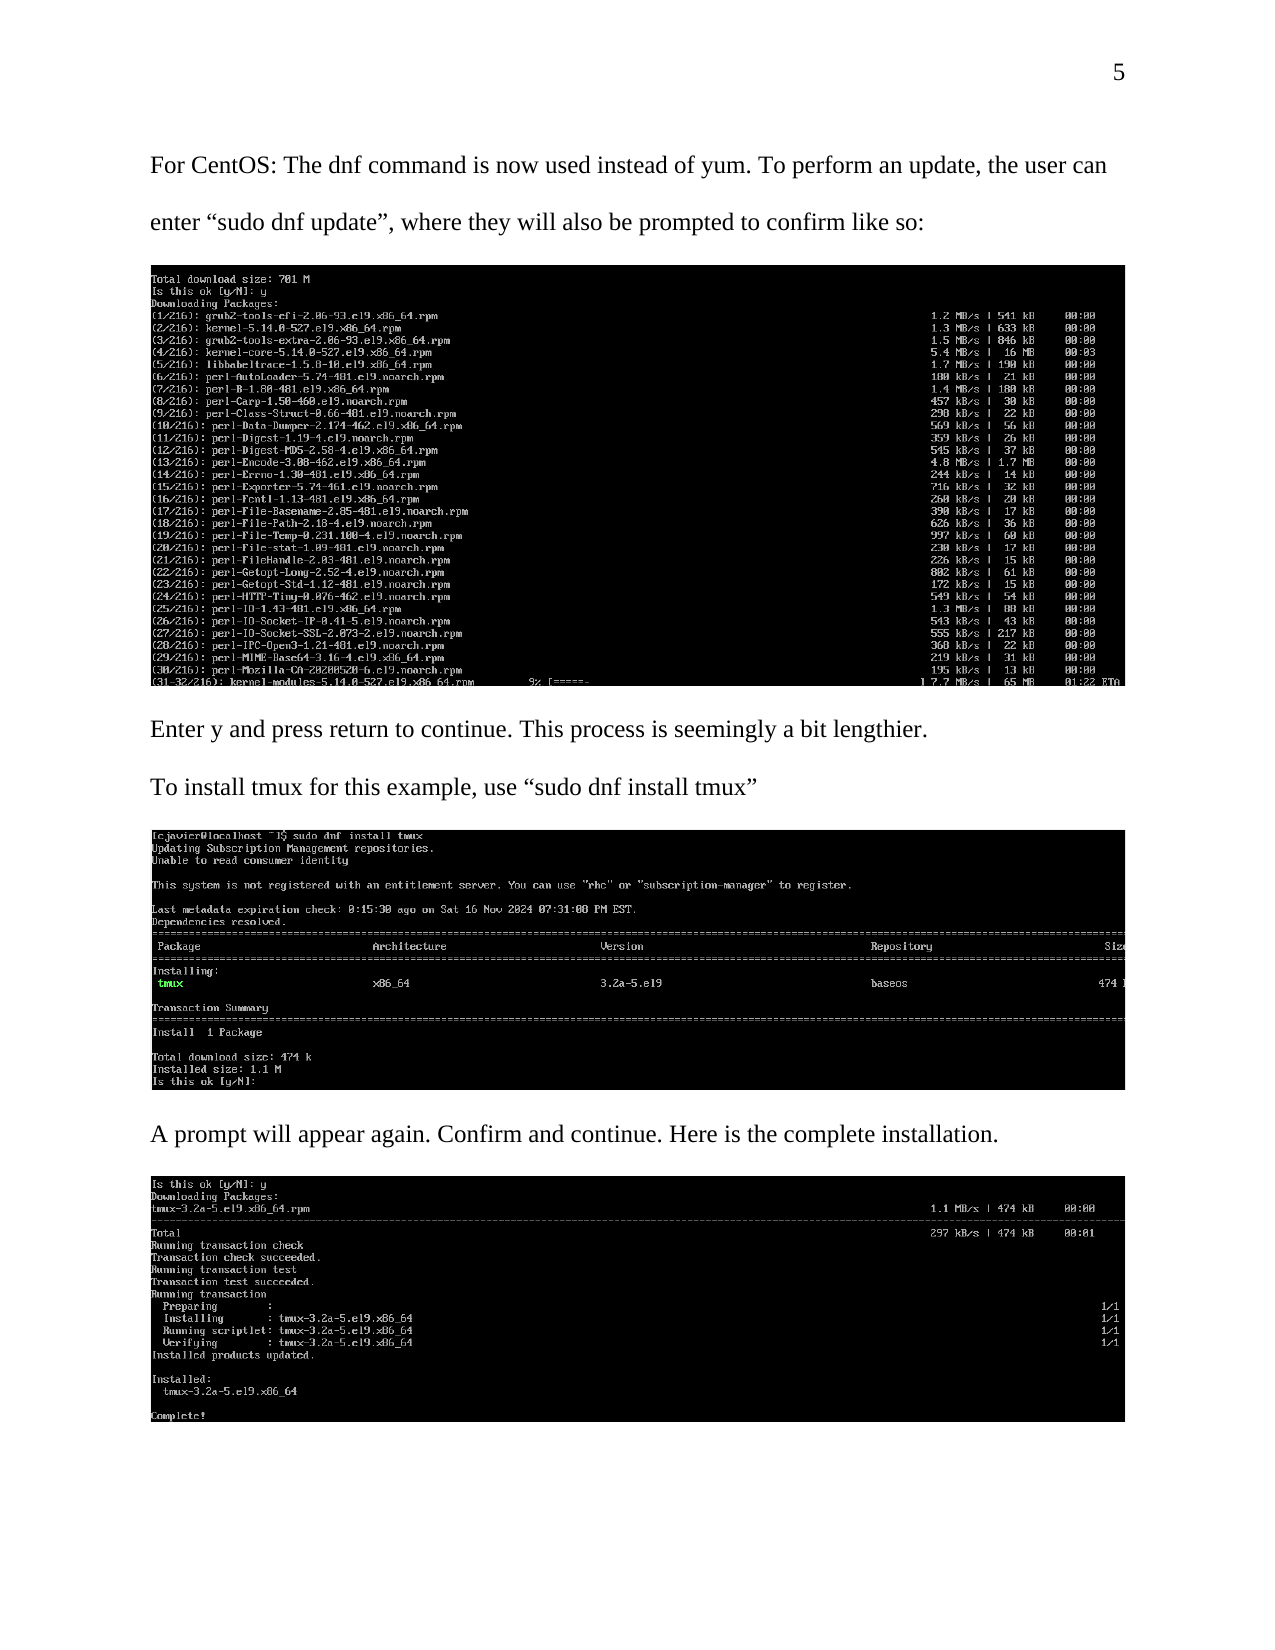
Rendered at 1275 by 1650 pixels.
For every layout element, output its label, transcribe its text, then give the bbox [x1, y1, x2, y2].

picture [150, 265, 1125, 686]
text A prompt will appear again. Confirm and continue. Here is the complete installation. [150, 1119, 1125, 1147]
picture [150, 1176, 1125, 1422]
text Enter y and press return to continue. This process is seemingly a bit lengthier. [150, 714, 1125, 743]
text To install tmux for this example, use “sudo dnf install tmux” [150, 772, 1125, 801]
picture [150, 829, 1125, 1090]
text For CentOS: The dnf command is now used instead of yum. To perform an update, the user can enter “sudo dnf update”, where they will also be prompted to confirm like so: [150, 150, 1125, 236]
